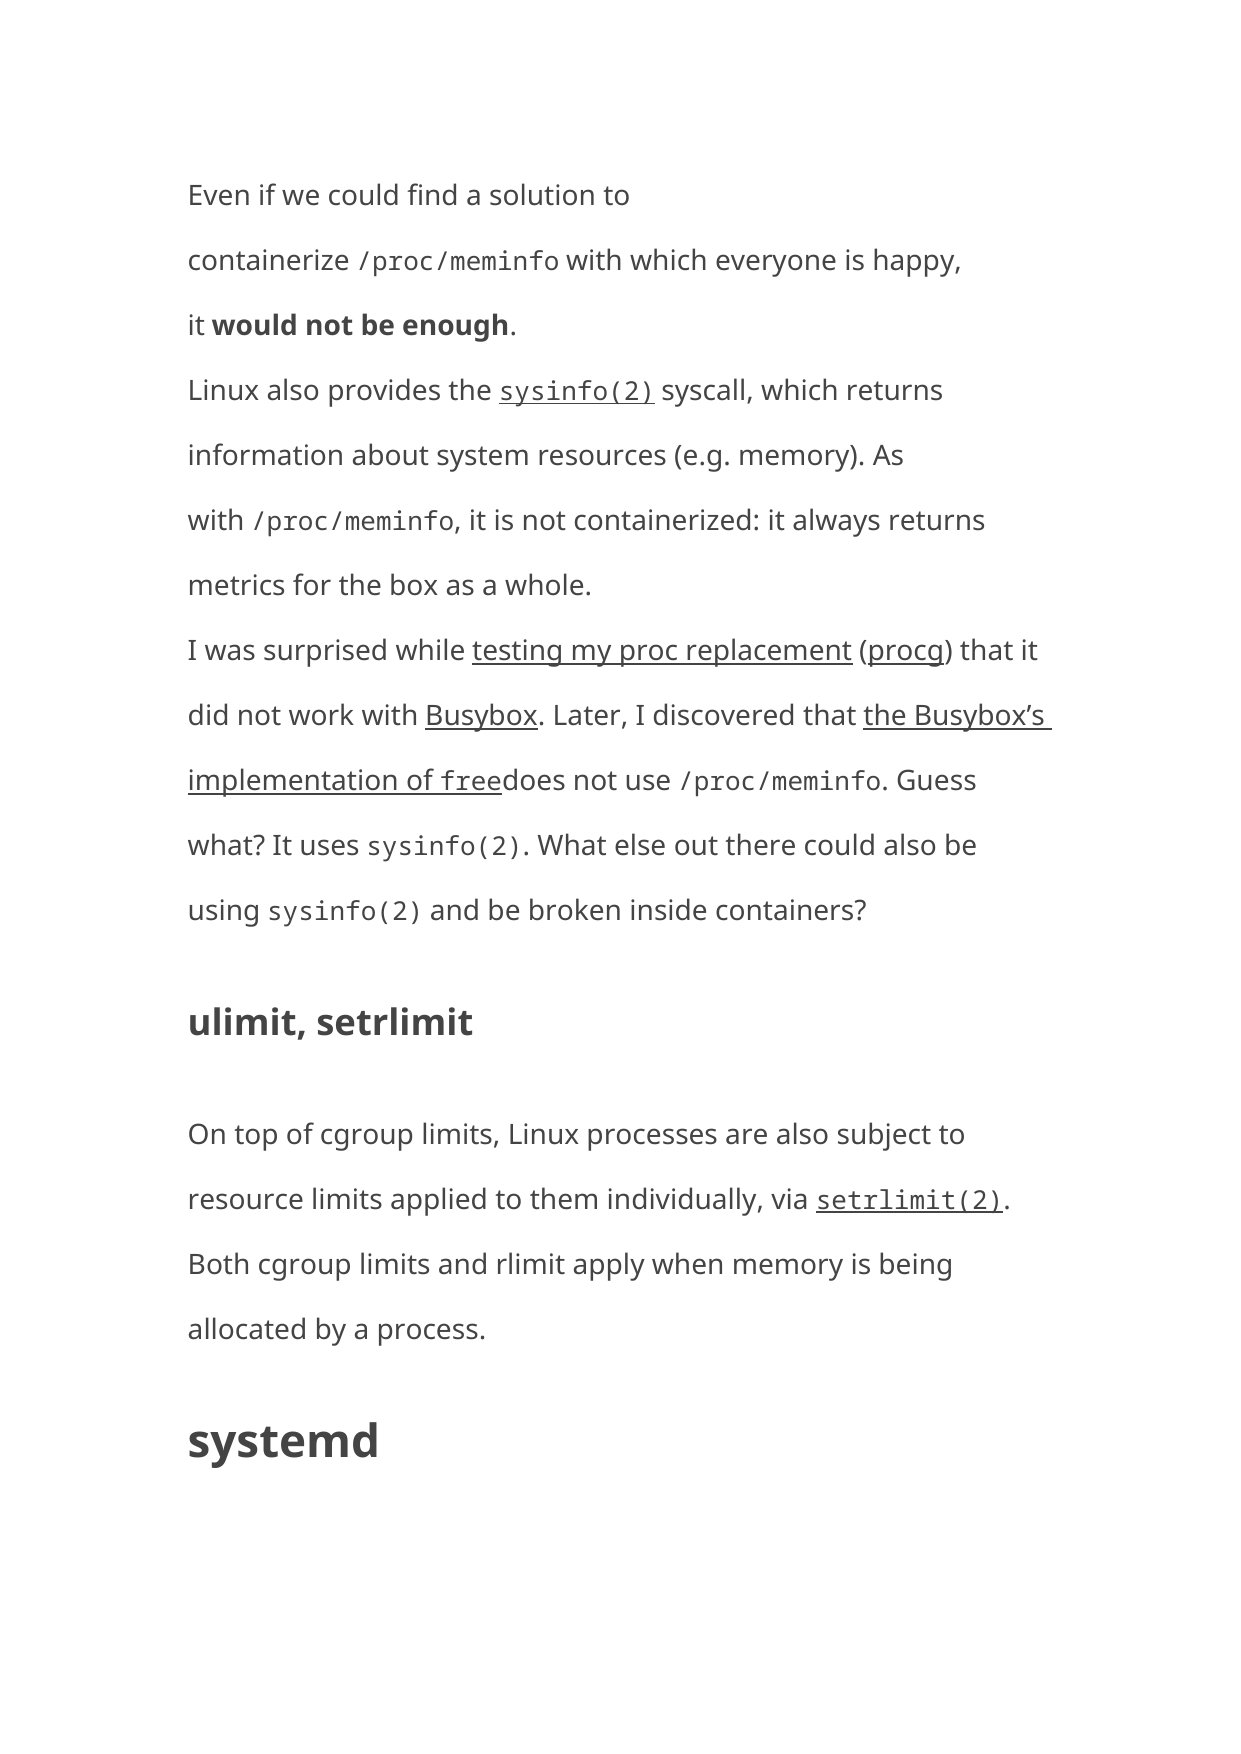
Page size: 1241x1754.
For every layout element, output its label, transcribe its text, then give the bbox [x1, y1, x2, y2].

text Both cgroup limits and rlimit apply when memory is being allocated by a process. [187, 1231, 1053, 1361]
text systemd [187, 1408, 1053, 1473]
text Linux also provides the sysinfo(2) syscall, which returns information about system resources (e.g. memory). As with /proc/meminfo, it is not containerized: it always returns metrics for the box as a whole. [187, 357, 1053, 617]
text ulimit, setrlimit [187, 989, 1053, 1054]
text On top of cgroup limits, Linux processes are also subject to resource limits applied to them individually, via setrlimit(2). [187, 1101, 1053, 1231]
text I was surprised while testing my proc replacement (procg) that it did not work with Busybox. Later, I discovered that the Busybox’s implementation of freedoes not use /proc/meminfo. Guess what? It uses sysinfo(2). What else out there could also be using sysinfo(2) and be broken inside containers? [187, 617, 1053, 942]
text Even if we could find a solution to containerize /proc/meminfo with which everyone is happy, it would not be enough. [187, 162, 1053, 357]
